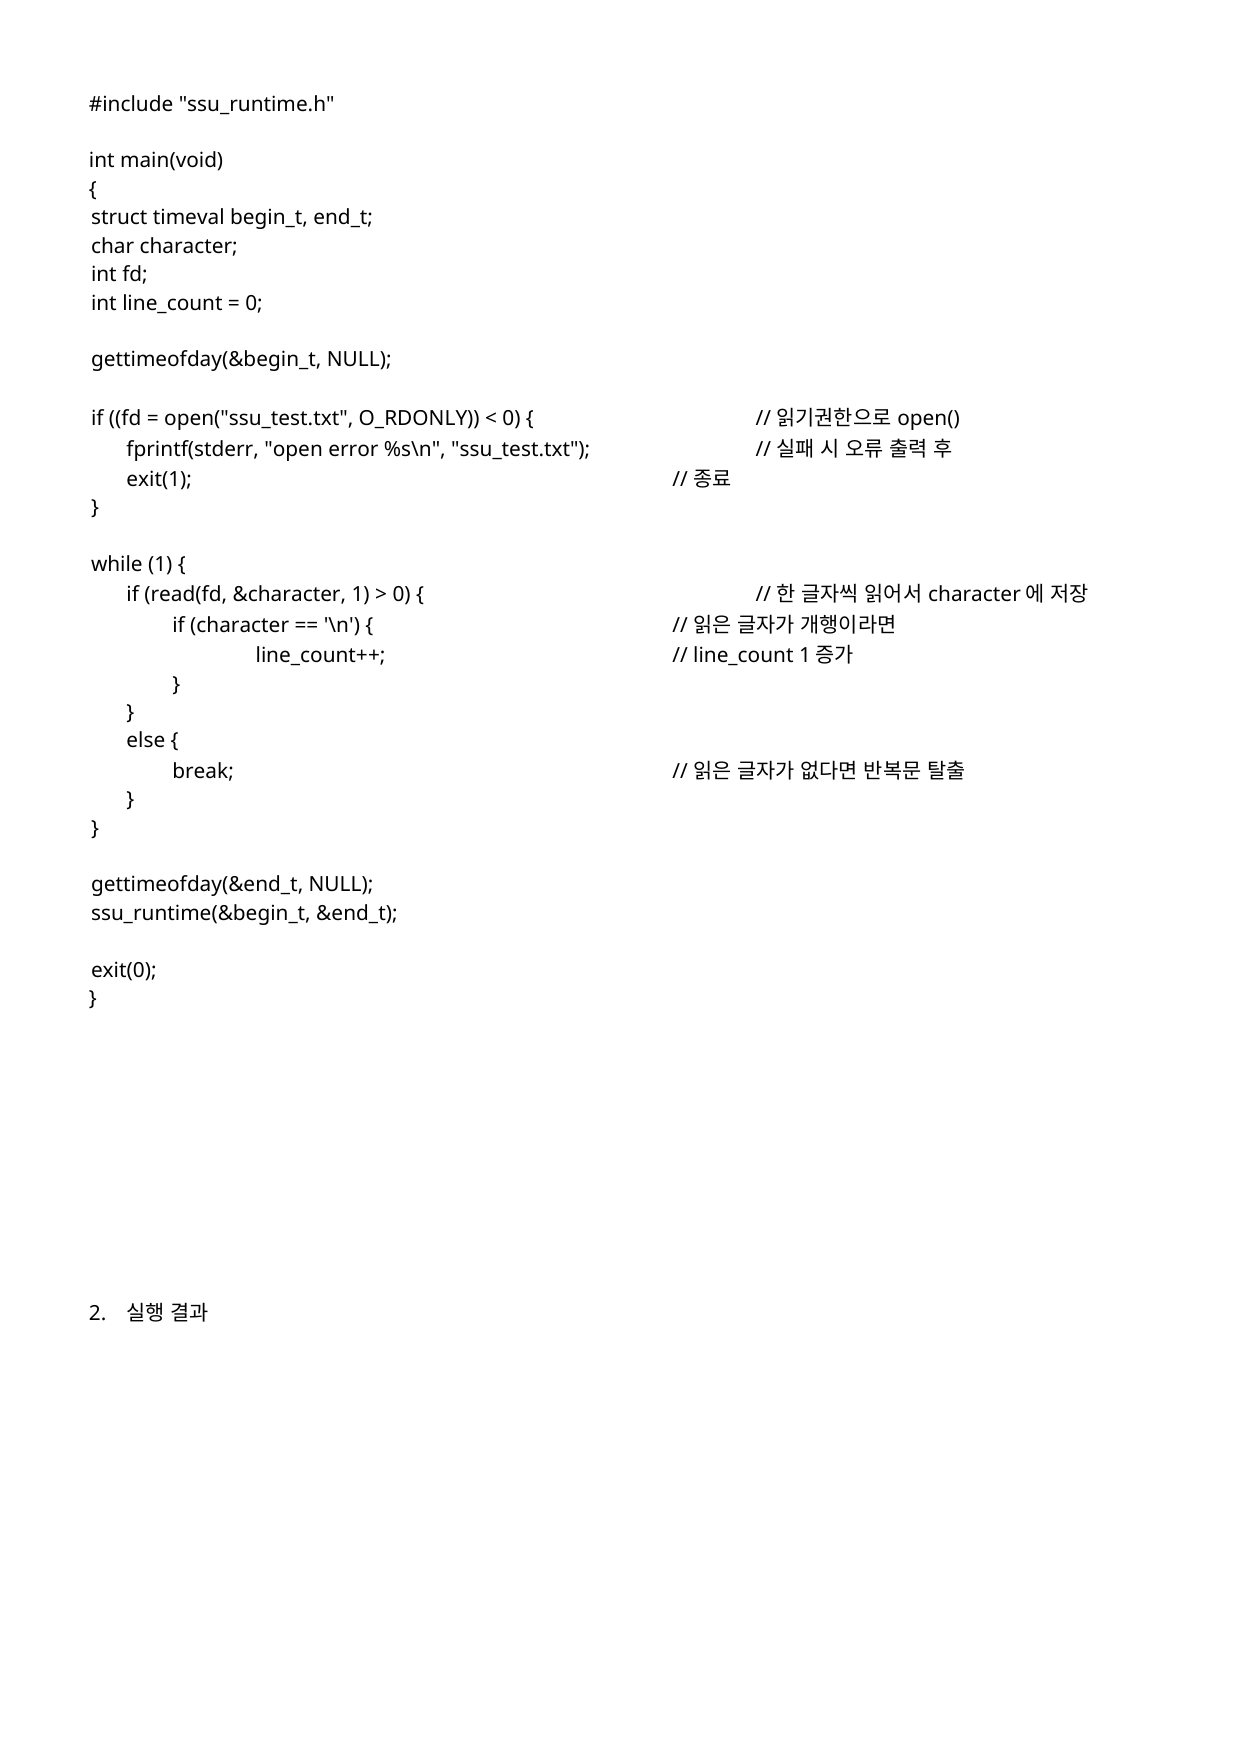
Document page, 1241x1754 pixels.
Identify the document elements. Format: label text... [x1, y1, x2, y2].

text exit(1); // 종료 [89, 462, 1152, 492]
text } [89, 492, 1152, 521]
text int fd; [89, 259, 1152, 288]
text line_count++; // line_count 1증가 [89, 638, 1152, 669]
list 실행 결과 [89, 1296, 1152, 1326]
text } [89, 784, 1152, 813]
text if ((fd = open("ssu_test.txt", O_RDONLY)) < 0) { // 읽기권한으로 open() [89, 401, 1152, 432]
text fprintf(stderr, "open error %s\n", "ssu_test.txt"); // 실패 시 오류 출력 후 [89, 432, 1152, 462]
text #include "ssu_runtime.h" [89, 89, 1152, 117]
text } [89, 983, 1152, 1012]
text gettimeofday(&begin_t, NULL); [89, 344, 1152, 373]
text break; // 읽은 글자가 없다면 반복문 탈출 [89, 754, 1152, 784]
text } [89, 669, 1152, 697]
text if (read(fd, &character, 1) > 0) { // 한 글자씩 읽어서 character에 저장 [89, 578, 1152, 608]
text gettimeofday(&end_t, NULL); [89, 869, 1152, 898]
text ssu_runtime(&begin_t, &end_t); [89, 898, 1152, 926]
text { [89, 174, 1152, 202]
text int main(void) [89, 146, 1152, 174]
text } [89, 697, 1152, 726]
text else { [89, 726, 1152, 754]
text char character; [89, 231, 1152, 259]
text while (1) { [89, 549, 1152, 578]
text int line_count = 0; [89, 288, 1152, 316]
text if (character == '\n') { // 읽은 글자가 개행이라면 [89, 608, 1152, 638]
text struct timeval begin_t, end_t; [89, 202, 1152, 231]
text exit(0); [89, 955, 1152, 983]
text } [89, 813, 1152, 841]
